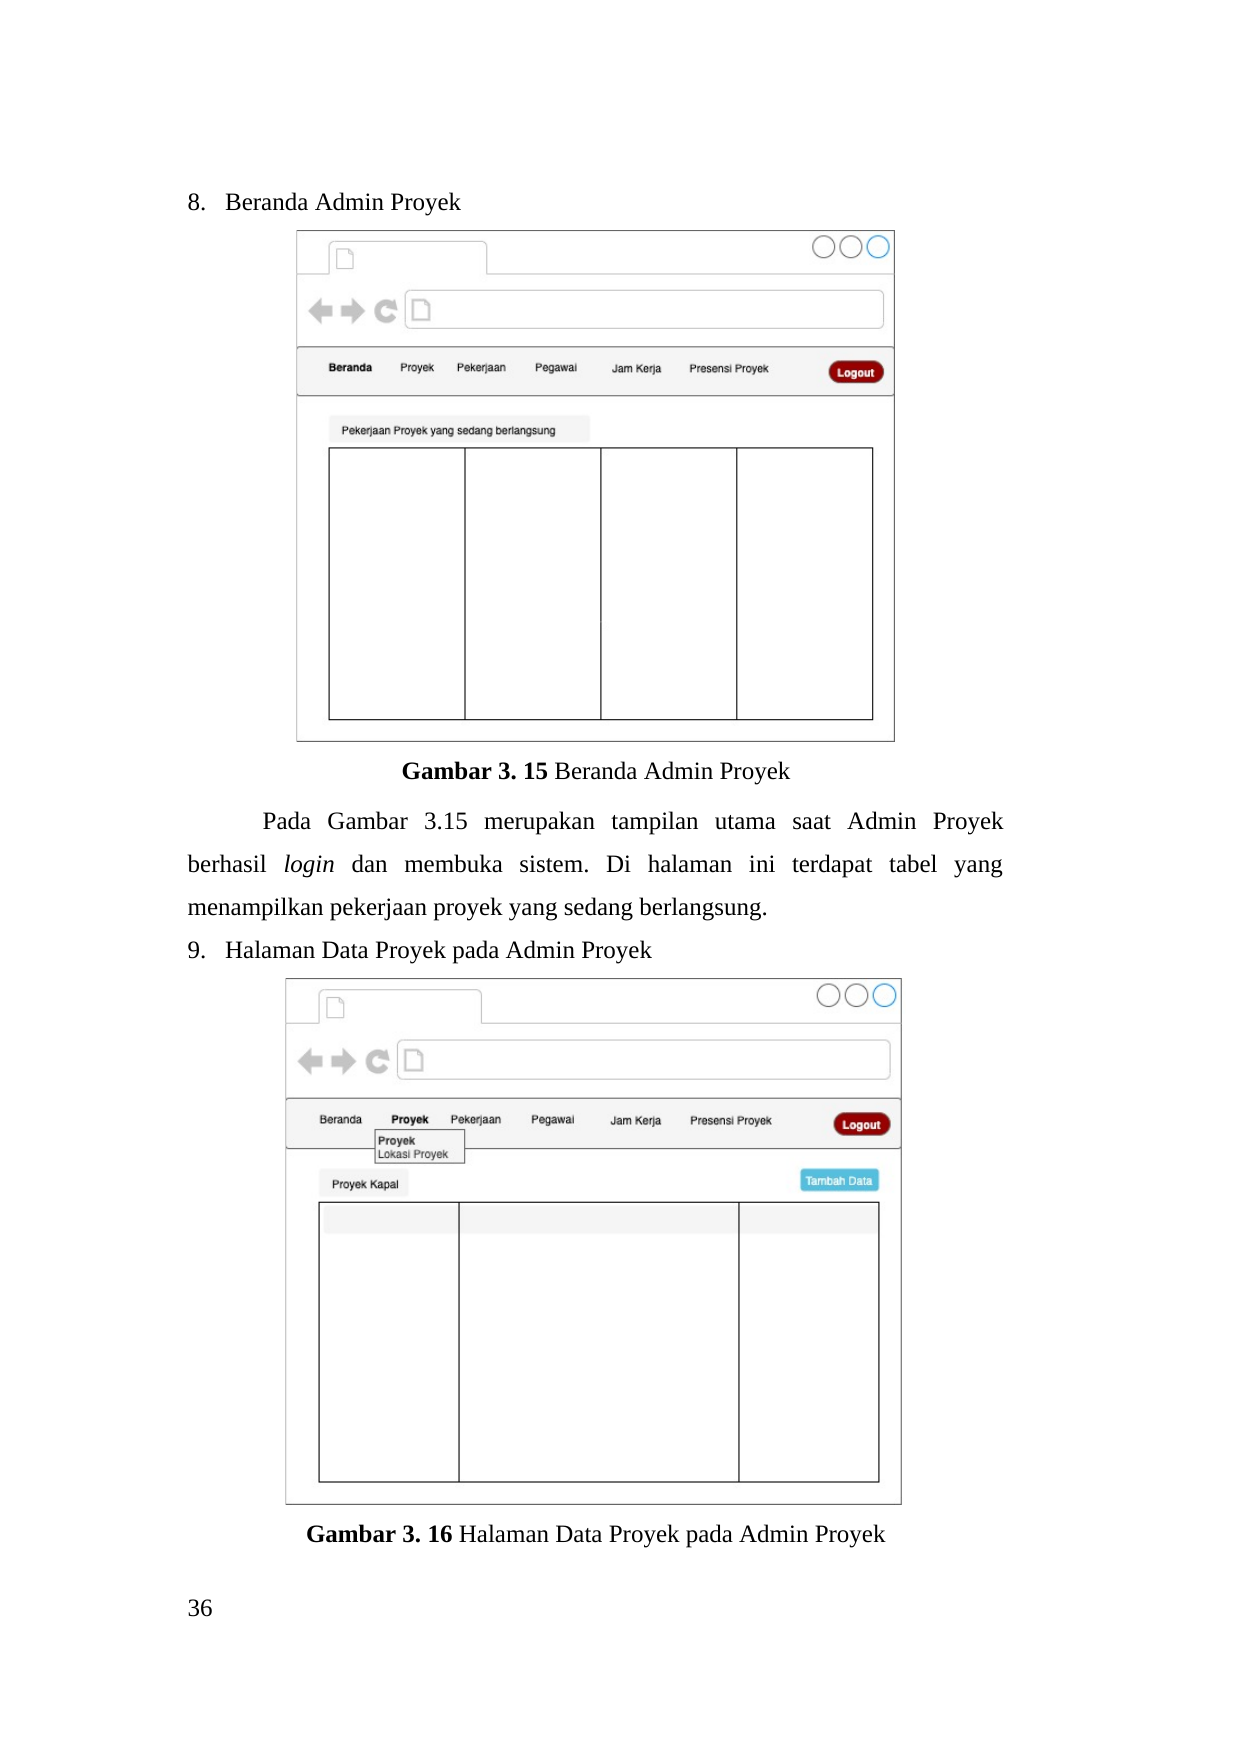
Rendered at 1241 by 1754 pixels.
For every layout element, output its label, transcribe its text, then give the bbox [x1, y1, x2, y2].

picture [296, 230, 895, 742]
list Beranda Admin Proyek [187, 187, 1004, 216]
picture [285, 978, 906, 1505]
list Pada Gambar 3.15 merupakan tampilan utama saat Admin Proyek berhasil login dan membuka sistem. Di halaman ini terdapat tabel yang menampilkan pekerjaan proyek yang sedang berlangsung. [187, 806, 1004, 921]
text Gambar 3. 16 Halaman Data Proyek pada Admin Proyek [187, 1519, 1004, 1548]
list Halaman Data Proyek pada Admin Proyek [187, 935, 1004, 964]
text Gambar 3. 15 Beranda Admin Proyek [187, 756, 1004, 785]
